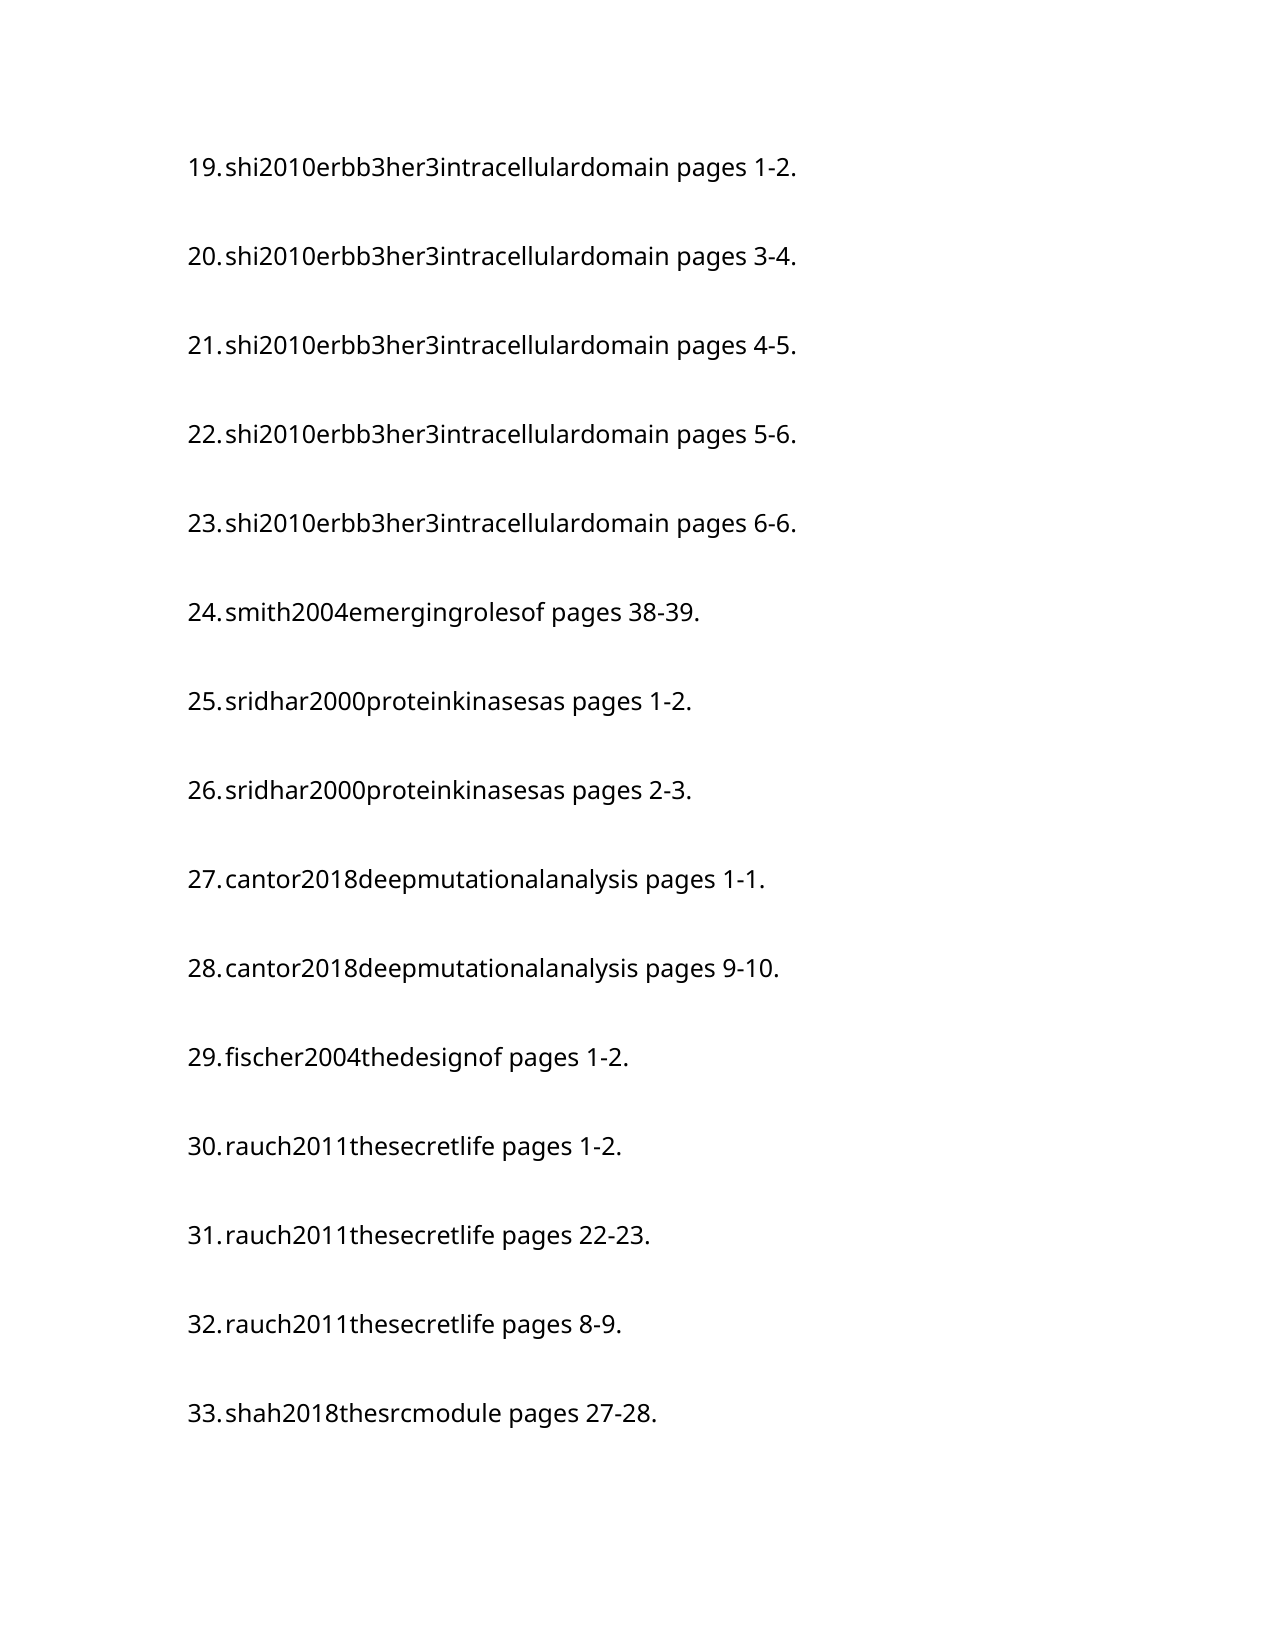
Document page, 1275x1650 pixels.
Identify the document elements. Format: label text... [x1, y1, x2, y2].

list smith2004emergingrolesof pages 38-39. [187, 595, 1125, 663]
list rauch2011thesecretlife pages 1-2. [187, 1128, 1125, 1197]
list rauch2011thesecretlife pages 8-9. [187, 1306, 1125, 1374]
list shi2010erbb3her3intracellulardomain pages 5-6. [187, 417, 1125, 485]
list cantor2018deepmutationalanalysis pages 1-1. [187, 862, 1125, 930]
list shi2010erbb3her3intracellulardomain pages 1-2. [187, 150, 1125, 218]
list sridhar2000proteinkinasesas pages 1-2. [187, 684, 1125, 752]
list cantor2018deepmutationalanalysis pages 9-10. [187, 951, 1125, 1019]
list sridhar2000proteinkinasesas pages 2-3. [187, 773, 1125, 841]
list shi2010erbb3her3intracellulardomain pages 4-5. [187, 328, 1125, 396]
list fischer2004thedesignof pages 1-2. [187, 1039, 1125, 1108]
list shi2010erbb3her3intracellulardomain pages 3-4. [187, 239, 1125, 307]
list shah2018thesrcmodule pages 27-28. [187, 1395, 1125, 1463]
list shi2010erbb3her3intracellulardomain pages 6-6. [187, 506, 1125, 574]
list rauch2011thesecretlife pages 22-23. [187, 1217, 1125, 1286]
